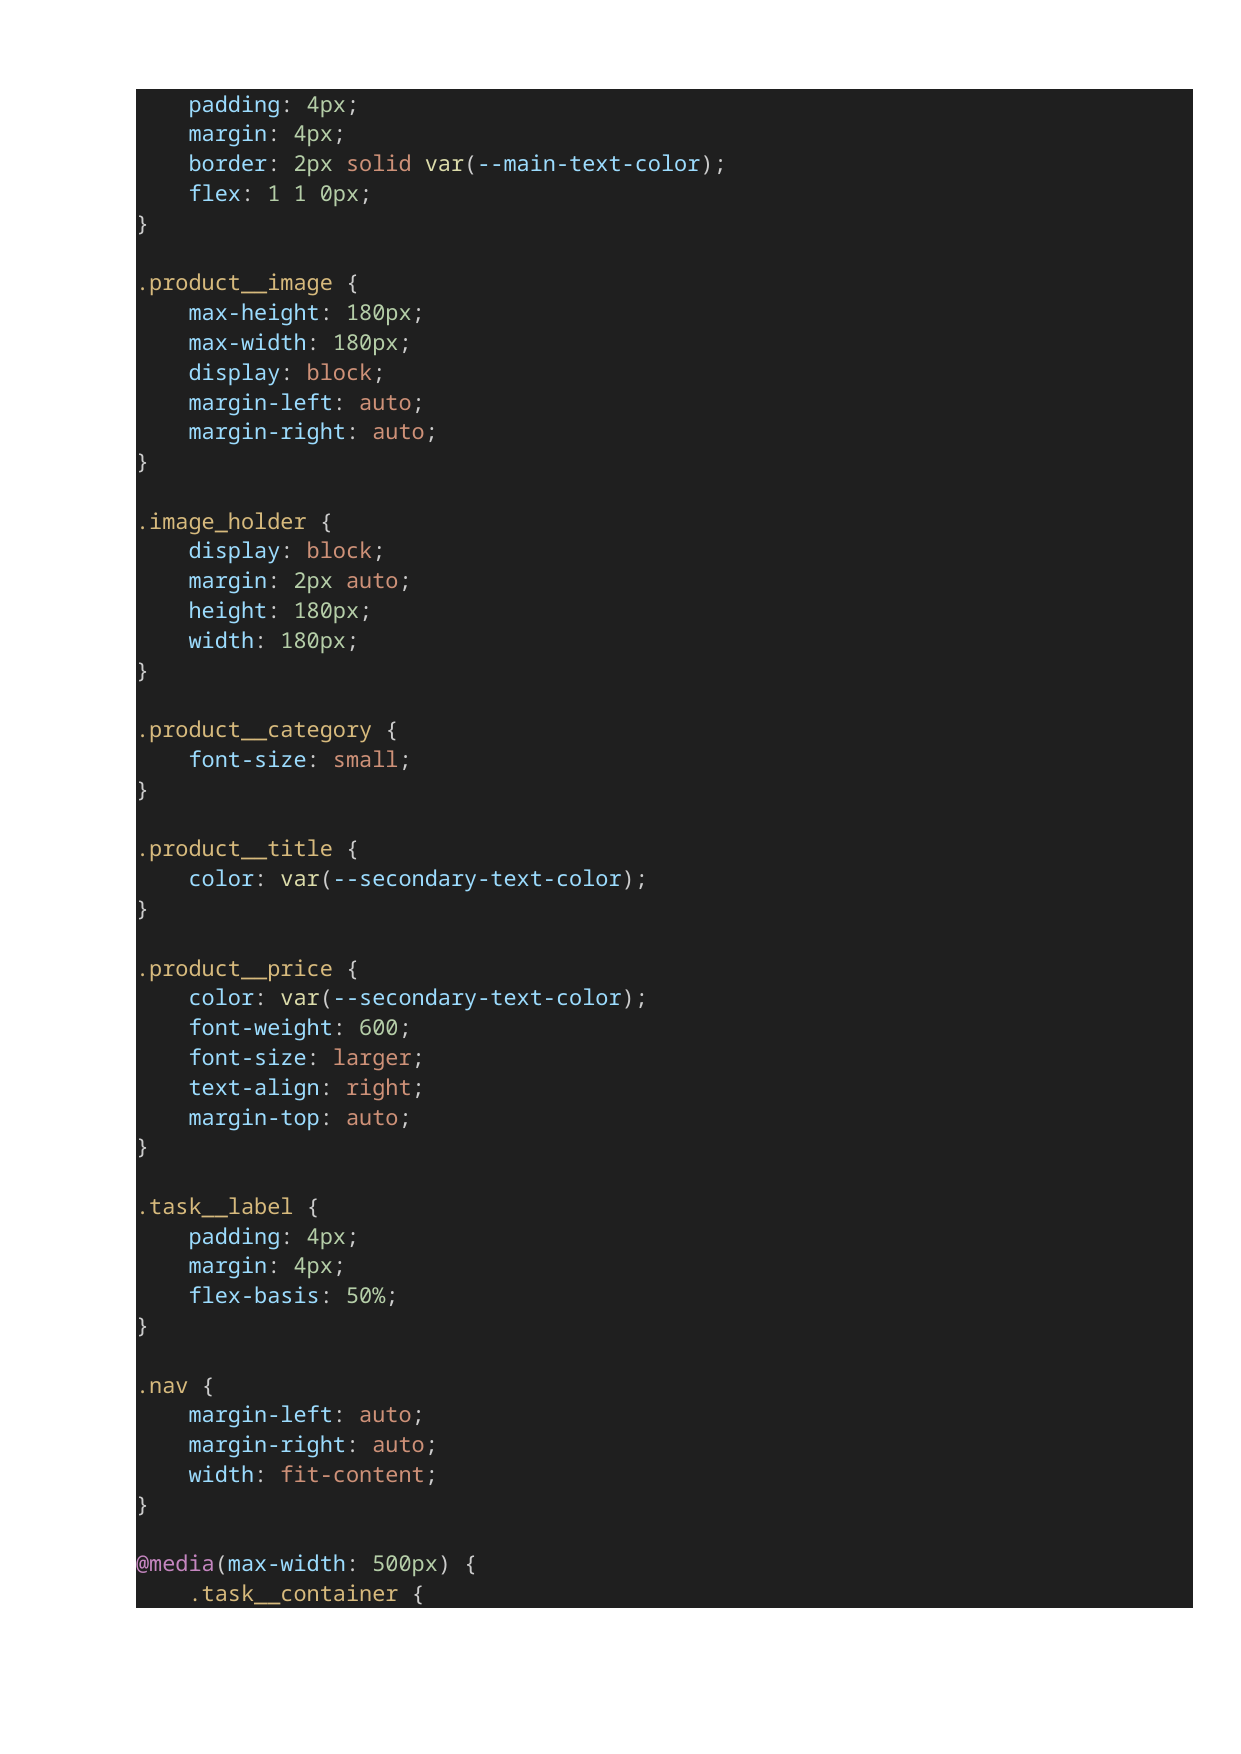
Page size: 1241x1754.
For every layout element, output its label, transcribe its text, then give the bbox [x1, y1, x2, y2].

text .image_holder { [136, 506, 1193, 536]
text @media(max-width: 500px) { [136, 1548, 1193, 1578]
text } [136, 655, 1193, 684]
text .task__container { [136, 1578, 1193, 1608]
text } [136, 446, 1193, 476]
text } [136, 1131, 1193, 1161]
text } [136, 1310, 1193, 1340]
text .product__title { [136, 833, 1193, 863]
text margin: 4px; [136, 1251, 1193, 1280]
text color: var(--secondary-text-color); [136, 863, 1193, 893]
text margin: 2px auto; [136, 565, 1193, 595]
text font-size: small; [136, 744, 1193, 774]
text .product__price { [136, 953, 1193, 982]
text font-weight: 600; [136, 1012, 1193, 1042]
text padding: 4px; [136, 1221, 1193, 1251]
text max-height: 180px; [136, 297, 1193, 327]
text .product__category { [136, 714, 1193, 744]
text width: fit-content; [136, 1459, 1193, 1489]
text display: block; [136, 536, 1193, 565]
text margin-top: auto; [136, 1102, 1193, 1131]
text height: 180px; [136, 595, 1193, 625]
text flex-basis: 50%; [136, 1280, 1193, 1310]
text display: block; [136, 357, 1193, 387]
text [136, 148, 1193, 178]
text } [136, 893, 1193, 923]
text margin-left: auto; [136, 387, 1193, 416]
text flex: 1 1 0px; [136, 178, 1193, 208]
text color: var(--secondary-text-color); [136, 982, 1193, 1012]
text margin-right: auto; [136, 1429, 1193, 1459]
text .nav { [136, 1370, 1193, 1399]
text text-align: right; [136, 1072, 1193, 1102]
text padding: 4px; [136, 89, 1193, 118]
text } [136, 208, 1193, 238]
text margin-left: auto; [136, 1399, 1193, 1429]
text margin: 4px; [136, 118, 1193, 148]
text margin-right: auto; [136, 416, 1193, 446]
text .product__image { [136, 267, 1193, 297]
text } [136, 774, 1193, 804]
text width: 180px; [136, 625, 1193, 655]
text max-width: 180px; [136, 327, 1193, 357]
text font-size: larger; [136, 1042, 1193, 1072]
text .task__label { [136, 1191, 1193, 1221]
text } [136, 1489, 1193, 1519]
